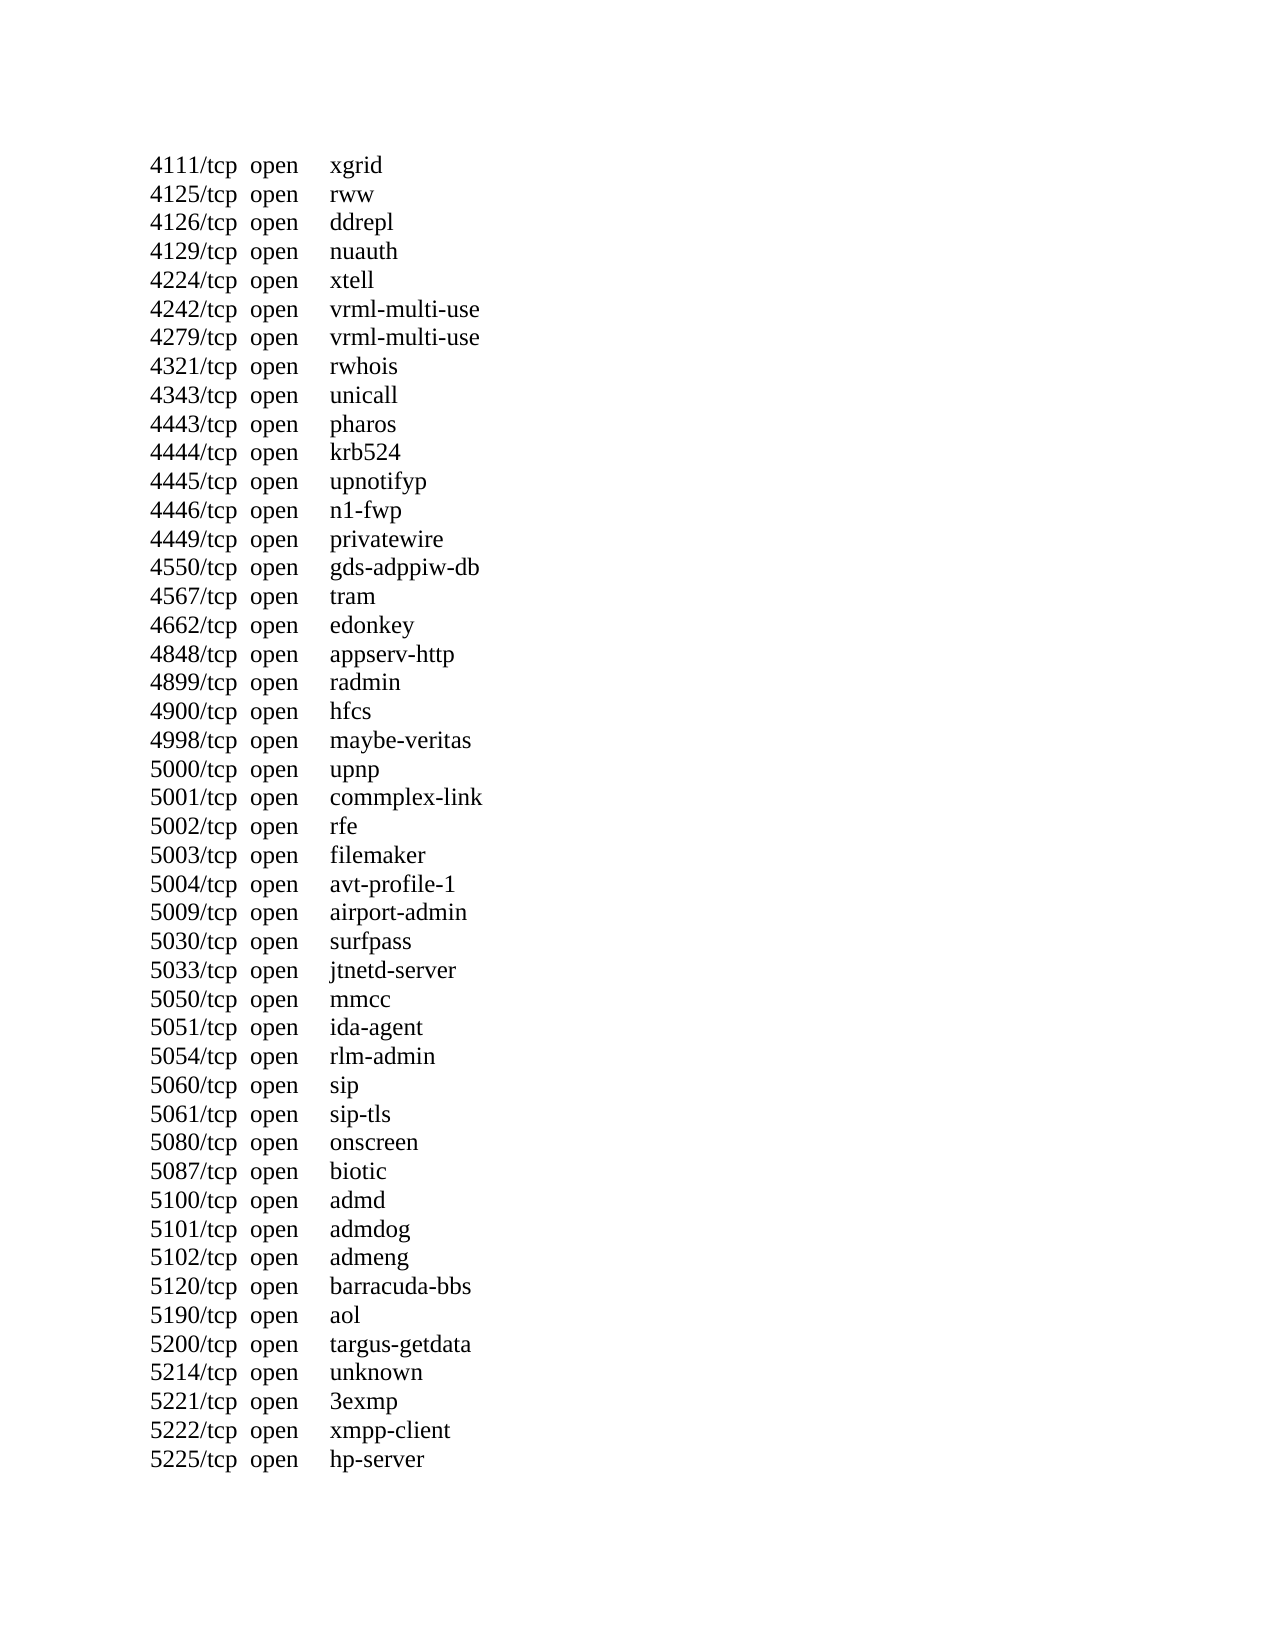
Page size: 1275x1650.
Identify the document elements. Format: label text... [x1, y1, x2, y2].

text 5000/tcp open upnp [150, 754, 1125, 782]
text 5120/tcp open barracuda-bbs [150, 1271, 1125, 1300]
text 4444/tcp open krb524 [150, 437, 1125, 466]
text 5054/tcp open rlm-admin [150, 1041, 1125, 1070]
text 4125/tcp open rww [150, 179, 1125, 207]
text 4321/tcp open rwhois [150, 351, 1125, 380]
text 4242/tcp open vrml-multi-use [150, 294, 1125, 322]
text 5102/tcp open admeng [150, 1242, 1125, 1271]
text 5004/tcp open avt-profile-1 [150, 869, 1125, 897]
text 5200/tcp open targus-getdata [150, 1329, 1125, 1357]
text 4111/tcp open xgrid [150, 150, 1125, 179]
text 4446/tcp open n1-fwp [150, 495, 1125, 524]
text 5003/tcp open filemaker [150, 840, 1125, 869]
text 5222/tcp open xmpp-client [150, 1415, 1125, 1444]
text 4899/tcp open radmin [150, 667, 1125, 696]
text 5030/tcp open surfpass [150, 926, 1125, 955]
text 4224/tcp open xtell [150, 265, 1125, 294]
text 4343/tcp open unicall [150, 380, 1125, 409]
text 5190/tcp open aol [150, 1300, 1125, 1329]
text 5001/tcp open commplex-link [150, 782, 1125, 811]
text 5061/tcp open sip-tls [150, 1099, 1125, 1127]
text 5080/tcp open onscreen [150, 1127, 1125, 1156]
text 5051/tcp open ida-agent [150, 1012, 1125, 1041]
text 5100/tcp open admd [150, 1185, 1125, 1214]
text 4449/tcp open privatewire [150, 524, 1125, 552]
text 5033/tcp open jtnetd-server [150, 955, 1125, 984]
text 5002/tcp open rfe [150, 811, 1125, 840]
text 4998/tcp open maybe-veritas [150, 725, 1125, 754]
text 5060/tcp open sip [150, 1070, 1125, 1099]
text 4567/tcp open tram [150, 581, 1125, 610]
text 5050/tcp open mmcc [150, 984, 1125, 1012]
text 5225/tcp open hp-server [150, 1444, 1125, 1472]
text 4126/tcp open ddrepl [150, 207, 1125, 236]
text 5009/tcp open airport-admin [150, 897, 1125, 926]
text 5221/tcp open 3exmp [150, 1386, 1125, 1415]
text 5087/tcp open biotic [150, 1156, 1125, 1185]
text 4445/tcp open upnotifyp [150, 466, 1125, 495]
text 4900/tcp open hfcs [150, 696, 1125, 725]
text 5214/tcp open unknown [150, 1357, 1125, 1386]
text 4129/tcp open nuauth [150, 236, 1125, 265]
text 4279/tcp open vrml-multi-use [150, 322, 1125, 351]
text 5101/tcp open admdog [150, 1214, 1125, 1242]
text 4662/tcp open edonkey [150, 610, 1125, 639]
text 4550/tcp open gds-adppiw-db [150, 552, 1125, 581]
text 4443/tcp open pharos [150, 409, 1125, 437]
text 4848/tcp open appserv-http [150, 639, 1125, 667]
